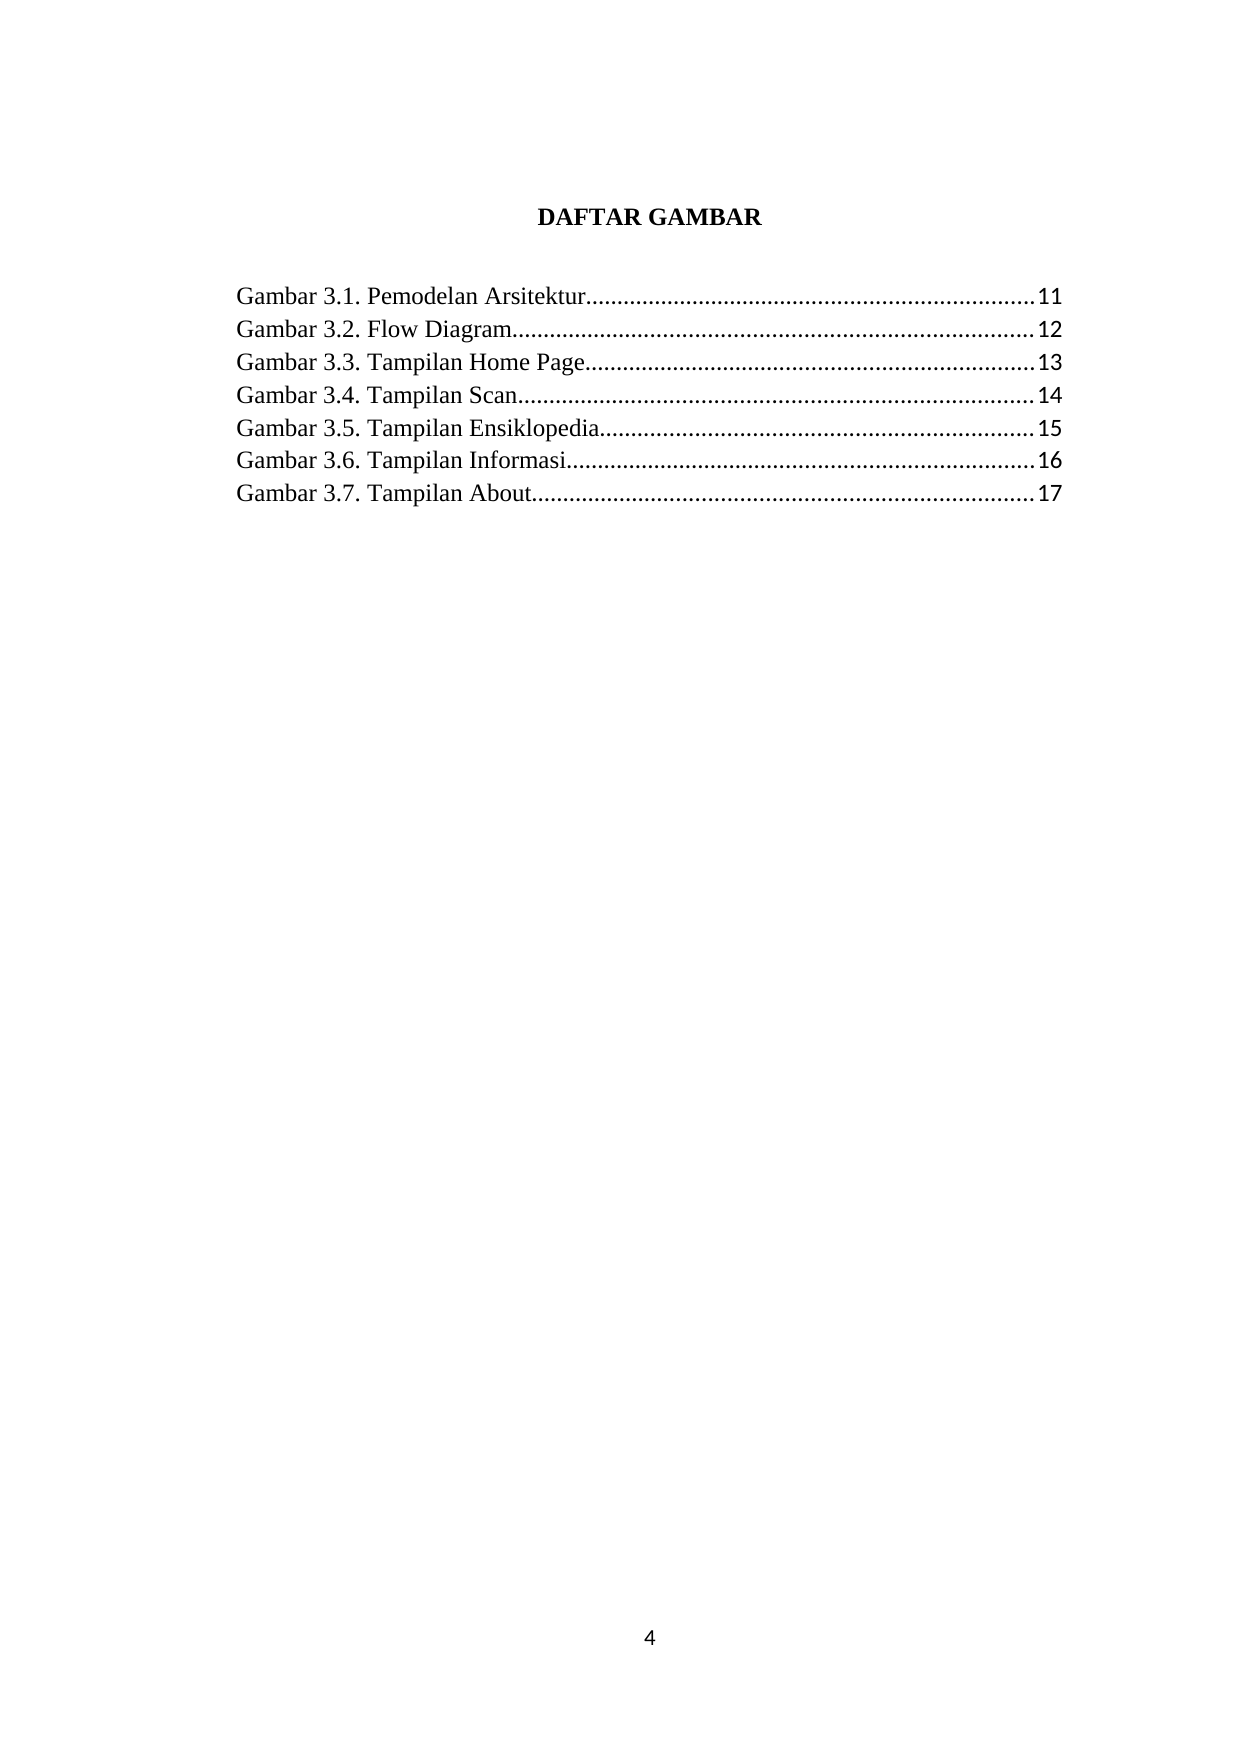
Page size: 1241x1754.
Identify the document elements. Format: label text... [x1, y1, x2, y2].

text Gambar 3.2. Flow Diagram 12 [236, 313, 1063, 343]
text Gambar 3.3. Tampilan Home Page 13 [236, 346, 1063, 376]
subtitle DAFTAR GAMBAR [236, 202, 1063, 231]
text Gambar 3.5. Tampilan Ensiklopedia 15 [236, 412, 1063, 442]
text Gambar 3.1. Pemodelan Arsitektur 11 [236, 280, 1063, 311]
text Gambar 3.6. Tampilan Informasi 16 [236, 445, 1063, 475]
text Gambar 3.7. Tampilan About 17 [236, 478, 1063, 508]
text Gambar 3.4. Tampilan Scan 14 [236, 379, 1063, 409]
